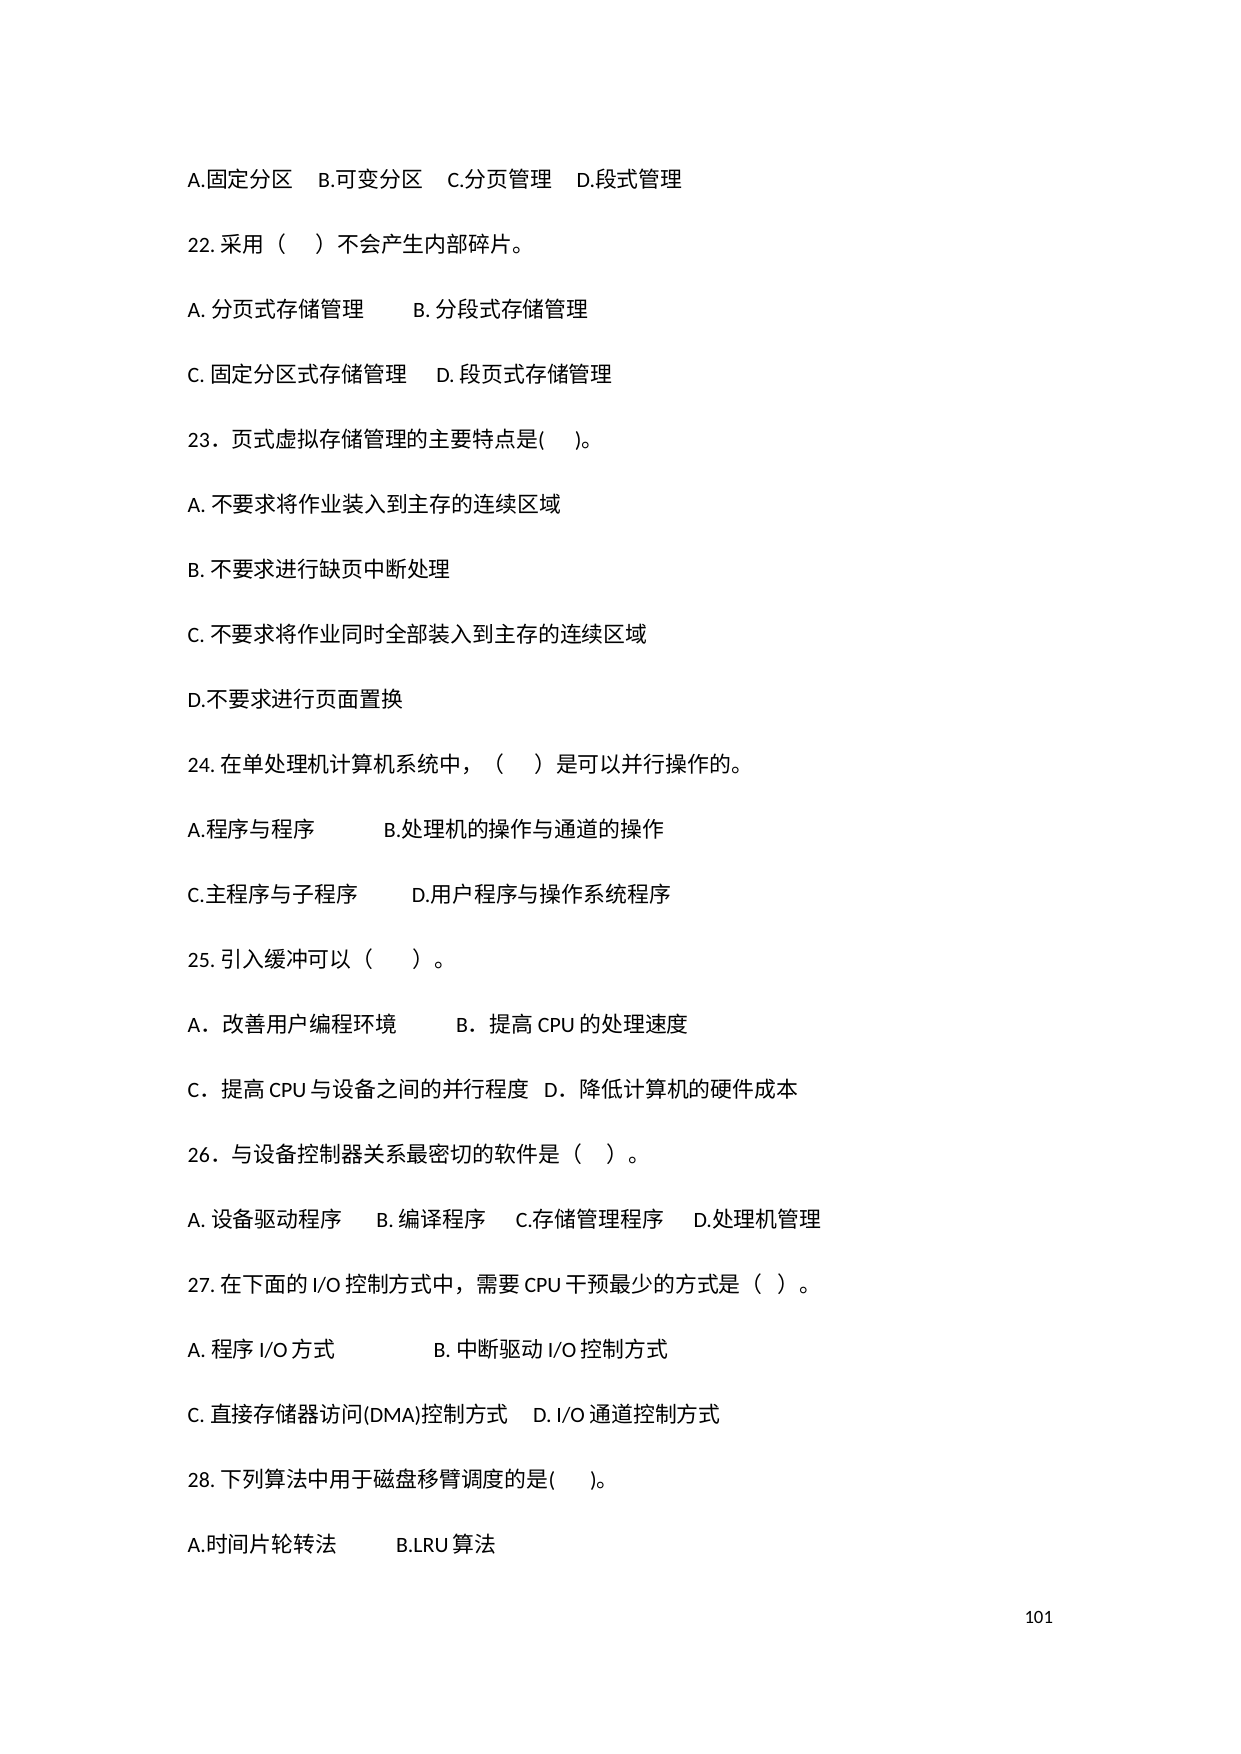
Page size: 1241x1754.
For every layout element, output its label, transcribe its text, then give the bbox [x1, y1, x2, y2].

text C. 直接存储器访问(DMA)控制方式 D. I/O通道控制方式 [187, 1397, 1053, 1429]
text A. 程序I/O方式 B. 中断驱动I/O控制方式 [187, 1332, 1053, 1364]
text 27. 在下面的I/O控制方式中，需要CPU干预最少的方式是（ ）。 [187, 1267, 1053, 1299]
text 25. 引入缓冲可以（ ）。 [187, 942, 1053, 974]
text 26．与设备控制器关系最密切的软件是（ ）。 [187, 1137, 1053, 1169]
text C.主程序与子程序 D.用户程序与操作系统程序 [187, 877, 1053, 909]
text C. 不要求将作业同时全部装入到主存的连续区域 [187, 617, 1053, 649]
text B. 不要求进行缺页中断处理 [187, 552, 1053, 584]
text A.固定分区 B.可变分区 C.分页管理 D.段式管理 [187, 162, 1053, 194]
text A.时间片轮转法 B.LRU算法 [187, 1527, 1053, 1559]
text 24. 在单处理机计算机系统中，（ ）是可以并行操作的。 [187, 747, 1053, 779]
text 28. 下列算法中用于磁盘移臂调度的是( )。 [187, 1462, 1053, 1494]
text A.程序与程序 B.处理机的操作与通道的操作 [187, 812, 1053, 844]
text A．改善用户编程环境 B．提高CPU的处理速度 [187, 1007, 1053, 1039]
text A. 分页式存储管理 B. 分段式存储管理 [187, 292, 1053, 324]
text A. 不要求将作业装入到主存的连续区域 [187, 487, 1053, 519]
text A. 设备驱动程序 B. 编译程序 C.存储管理程序 D.处理机管理 [187, 1202, 1053, 1234]
text D.不要求进行页面置换 [187, 682, 1053, 714]
text 23．页式虚拟存储管理的主要特点是( )。 [187, 422, 1053, 454]
text 22. 采用（ ）不会产生内部碎片。 [187, 227, 1053, 259]
text C．提高CPU与设备之间的并行程度 D．降低计算机的硬件成本 [187, 1072, 1053, 1104]
text C. 固定分区式存储管理 D. 段页式存储管理 [187, 357, 1053, 389]
